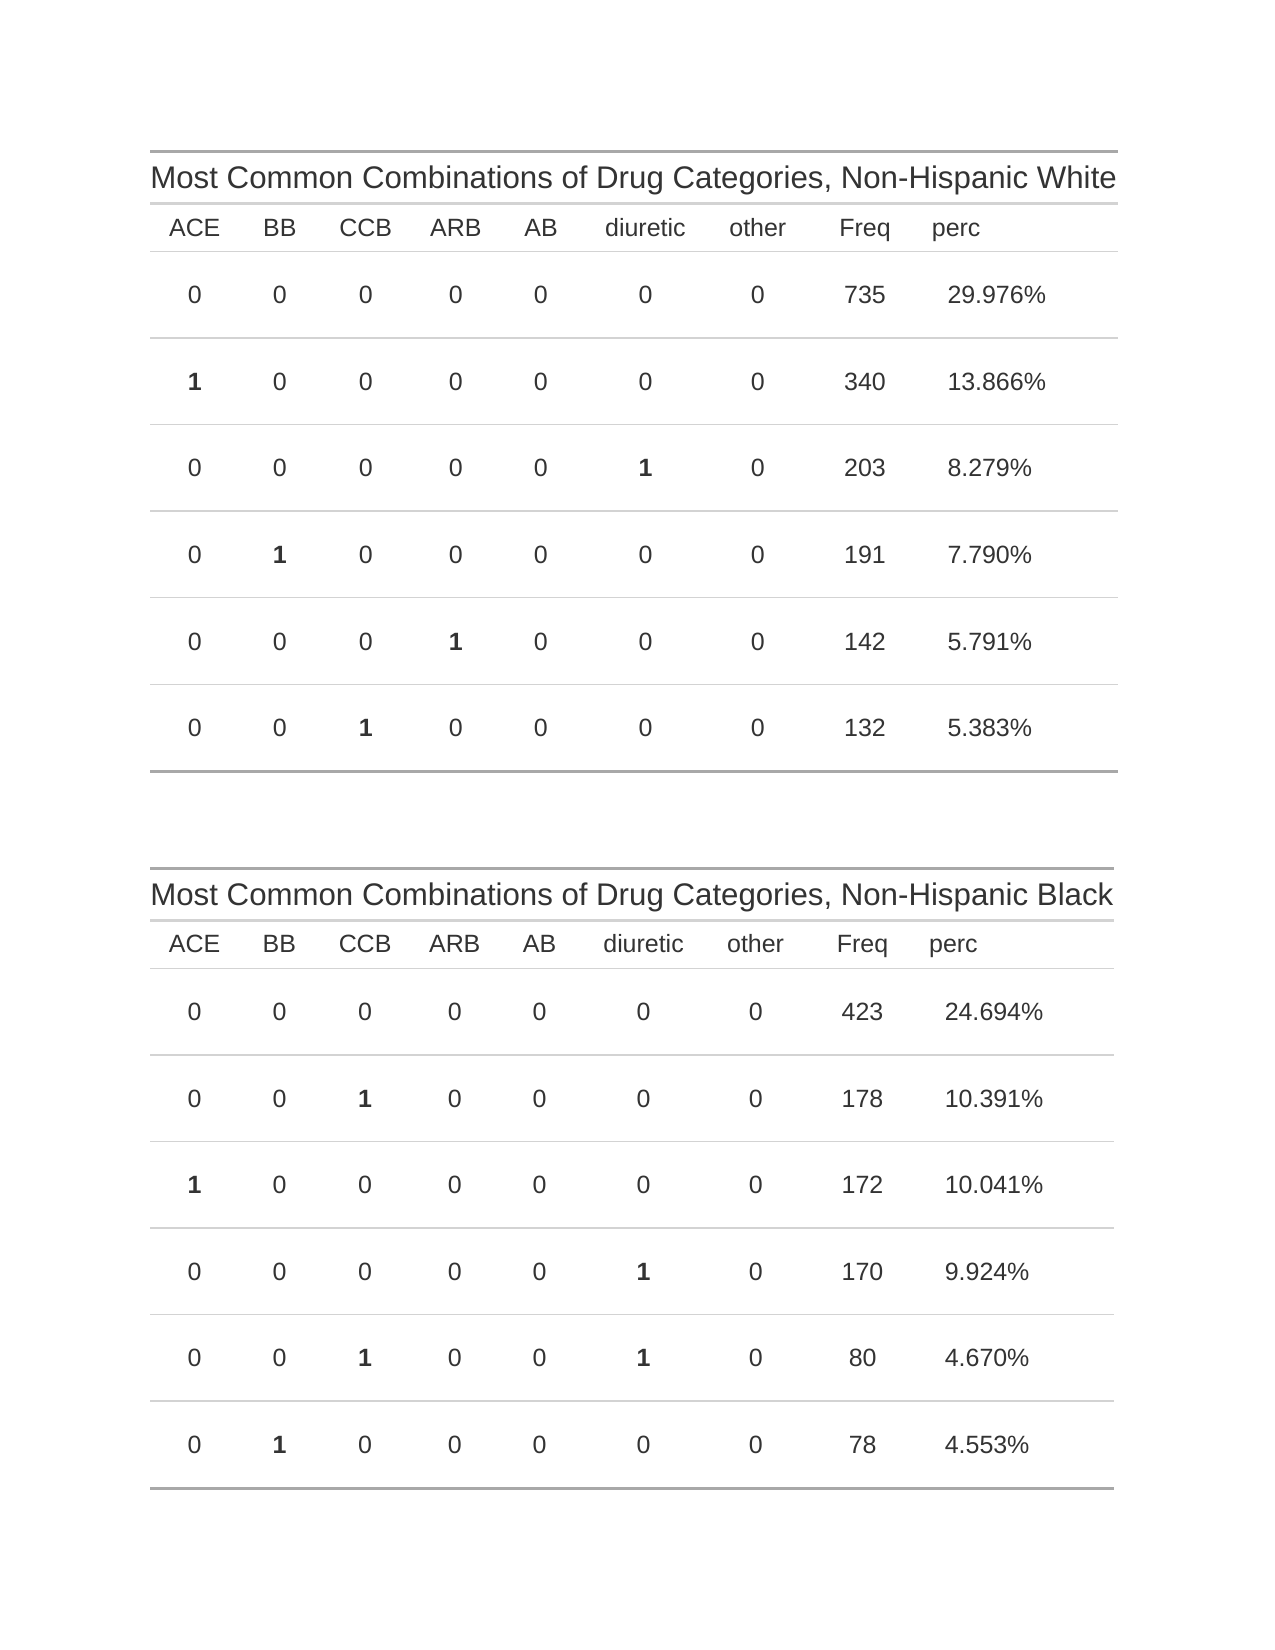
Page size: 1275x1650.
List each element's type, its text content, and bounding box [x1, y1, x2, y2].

table_header Most Common Combinations of Drug Categories, Non-Hispanic Black [150, 870, 1114, 918]
table_cell 0 [709, 252, 806, 337]
table_cell 172 [804, 1142, 921, 1227]
table_cell ACE [150, 205, 239, 251]
table_cell 0 [239, 425, 320, 510]
table_cell 0 [150, 512, 239, 597]
table_cell 0 [581, 598, 709, 683]
table_cell 0 [411, 685, 500, 770]
table_cell 0 [320, 598, 411, 683]
table_cell 0 [709, 512, 806, 597]
table_cell CCB [320, 922, 410, 967]
table_cell 0 [709, 685, 806, 770]
table_cell 191 [806, 512, 924, 597]
table_cell 0 [239, 1056, 319, 1141]
table_cell 340 [806, 339, 924, 424]
table_cell Freq [804, 922, 921, 967]
table_cell 10.391% [921, 1056, 1114, 1141]
table_cell 4.670% [921, 1315, 1114, 1400]
table_cell 1 [150, 339, 239, 424]
table_cell 0 [320, 1229, 410, 1314]
table_cell 0 [150, 598, 239, 683]
table_cell 178 [804, 1056, 921, 1141]
table_cell 0 [150, 1229, 239, 1314]
table_cell 0 [320, 425, 411, 510]
table_cell other [709, 205, 806, 251]
table_cell perc [924, 205, 1117, 251]
table_cell 0 [581, 512, 709, 597]
table_cell 1 [239, 512, 320, 597]
table_cell 1 [320, 1315, 410, 1400]
table_cell BB [239, 922, 319, 967]
table_cell 0 [707, 1056, 803, 1141]
table_cell diuretic [580, 922, 707, 967]
table_cell 170 [804, 1229, 921, 1314]
table_cell 0 [500, 598, 581, 683]
table_cell 0 [320, 512, 411, 597]
table_cell 0 [320, 339, 411, 424]
table_cell 10.041% [921, 1142, 1114, 1227]
table_cell 0 [410, 969, 499, 1054]
table_cell 735 [806, 252, 924, 337]
table_cell 0 [410, 1056, 499, 1141]
table_cell 0 [411, 425, 500, 510]
table_cell 0 [410, 1142, 499, 1227]
table_cell 203 [806, 425, 924, 510]
table_cell 0 [410, 1402, 499, 1487]
table_cell 1 [150, 1142, 239, 1227]
table_cell 0 [707, 1315, 803, 1400]
table_cell 0 [150, 425, 239, 510]
table_cell 0 [580, 1402, 707, 1487]
table_cell 142 [806, 598, 924, 683]
table_cell 1 [411, 598, 500, 683]
table_cell 0 [239, 1315, 319, 1400]
table_cell diuretic [581, 205, 709, 251]
table_cell 1 [580, 1229, 707, 1314]
table_cell 0 [500, 685, 581, 770]
table_cell 0 [581, 339, 709, 424]
table_cell 0 [499, 1229, 580, 1314]
table_cell 0 [500, 425, 581, 510]
table_cell 0 [499, 1056, 580, 1141]
table_cell 0 [150, 969, 239, 1054]
table_cell ARB [411, 205, 500, 251]
table_cell 7.790% [924, 512, 1117, 597]
table_cell 0 [320, 969, 410, 1054]
table_cell AB [499, 922, 580, 967]
table_cell 5.791% [924, 598, 1117, 683]
table_cell other [707, 922, 803, 967]
table_cell 132 [806, 685, 924, 770]
table_cell 0 [320, 252, 411, 337]
table_cell 0 [707, 1402, 803, 1487]
table_cell 0 [580, 969, 707, 1054]
table_cell 4.553% [921, 1402, 1114, 1487]
table_cell BB [239, 205, 320, 251]
table_cell CCB [320, 205, 411, 251]
table_cell 0 [709, 598, 806, 683]
table_cell 0 [320, 1402, 410, 1487]
table_cell 0 [580, 1056, 707, 1141]
table_cell 0 [150, 1315, 239, 1400]
table_cell 0 [500, 339, 581, 424]
table_cell 0 [320, 1142, 410, 1227]
table_cell ARB [410, 922, 499, 967]
table_cell 0 [411, 512, 500, 597]
table_cell 24.694% [921, 969, 1114, 1054]
table_cell 1 [581, 425, 709, 510]
table_cell 0 [150, 1056, 239, 1141]
table_cell 0 [150, 252, 239, 337]
table_cell ACE [150, 922, 239, 967]
table_cell 0 [581, 685, 709, 770]
table_cell 0 [239, 685, 320, 770]
table_cell 0 [707, 969, 803, 1054]
table_cell 1 [239, 1402, 319, 1487]
table_cell 0 [239, 1229, 319, 1314]
table_cell 0 [410, 1229, 499, 1314]
table_cell 80 [804, 1315, 921, 1400]
table_cell 1 [320, 1056, 410, 1141]
table_cell 0 [499, 1142, 580, 1227]
table_cell 0 [499, 1402, 580, 1487]
table_cell 0 [150, 685, 239, 770]
table_cell 423 [804, 969, 921, 1054]
table_cell 0 [239, 339, 320, 424]
table_cell 0 [239, 969, 319, 1054]
table_cell 0 [239, 598, 320, 683]
table_cell 0 [581, 252, 709, 337]
table_cell 13.866% [924, 339, 1117, 424]
table_cell 0 [500, 512, 581, 597]
table_cell 0 [150, 1402, 239, 1487]
table_cell 0 [707, 1142, 803, 1227]
table_cell 0 [709, 425, 806, 510]
table_cell AB [500, 205, 581, 251]
table_cell 0 [499, 1315, 580, 1400]
table_cell perc [921, 922, 1114, 967]
table_cell 1 [580, 1315, 707, 1400]
table_cell 9.924% [921, 1229, 1114, 1314]
table_cell 5.383% [924, 685, 1117, 770]
table_cell 0 [411, 252, 500, 337]
table_header Most Common Combinations of Drug Categories, Non-Hispanic White [150, 153, 1117, 202]
table_cell 0 [410, 1315, 499, 1400]
table_cell 1 [320, 685, 411, 770]
table_cell 8.279% [924, 425, 1117, 510]
table_cell 0 [709, 339, 806, 424]
table_cell 0 [580, 1142, 707, 1227]
table_cell 29.976% [924, 252, 1117, 337]
table_cell 78 [804, 1402, 921, 1487]
table_cell 0 [239, 252, 320, 337]
table_cell 0 [411, 339, 500, 424]
table_cell 0 [707, 1229, 803, 1314]
table_cell 0 [239, 1142, 319, 1227]
table_cell 0 [499, 969, 580, 1054]
table_cell Freq [806, 205, 924, 251]
table_cell 0 [500, 252, 581, 337]
